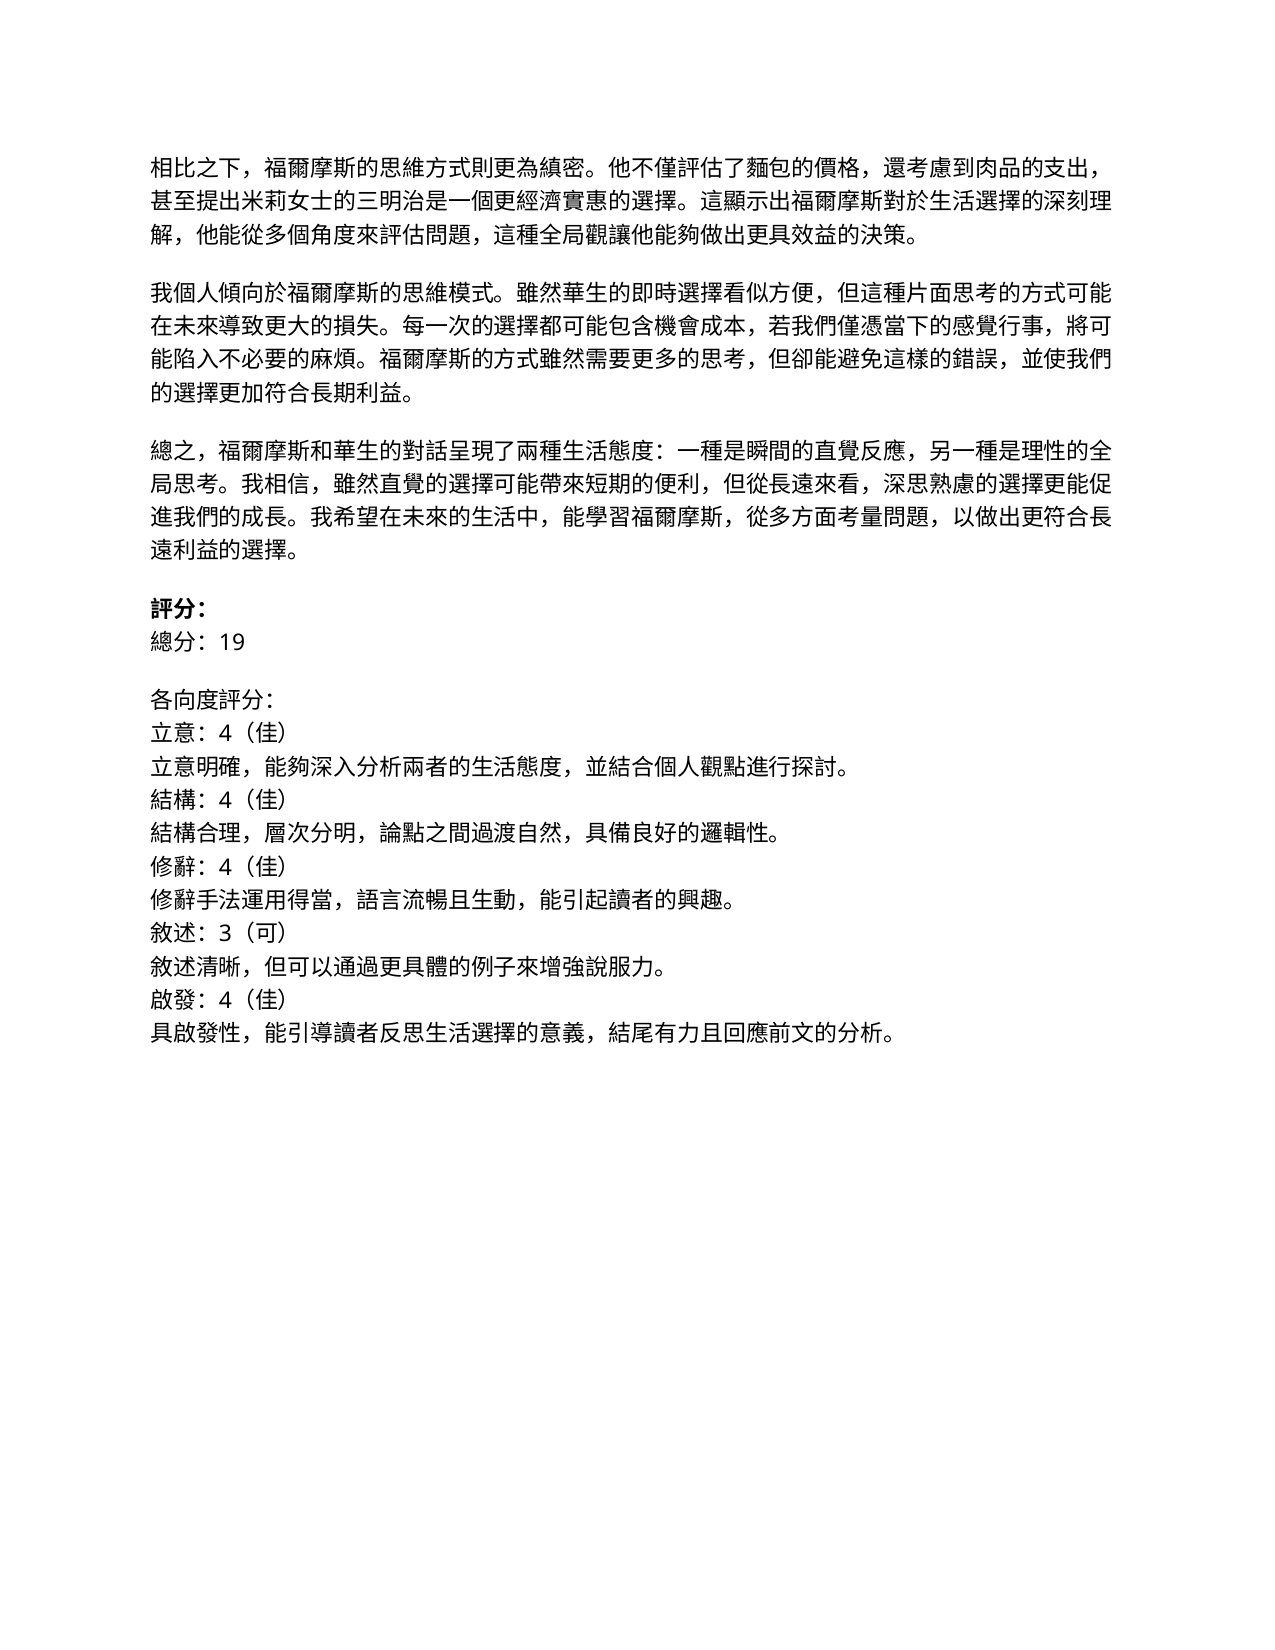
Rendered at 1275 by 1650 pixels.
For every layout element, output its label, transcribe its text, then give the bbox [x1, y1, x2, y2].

text 各向度評分： 立意：4（佳） 立意明確，能夠深入分析兩者的生活態度，並結合個人觀點進行探討。 結構：4（佳） 結構合理，層次分明，論點之間過渡自然，具備良好的邏輯性。 修辭：4（佳） 修辭手法運用得當，語言流暢且生動，能引起讀者的興趣。 敘述：3（可） 敘述清晰，但可以通過更具體的例子來增強說服力。 啟發：4（佳） 具啟發性，能引導讀者反思生活選擇的意義，結尾有力且回應前文的分析。 [150, 682, 1125, 1048]
text 總之，福爾摩斯和華生的對話呈現了兩種生活態度：一種是瞬間的直覺反應，另一種是理性的全局思考。我相信，雖然直覺的選擇可能帶來短期的便利，但從長遠來看，深思熟慮的選擇更能促進我們的成長。我希望在未來的生活中，能學習福爾摩斯，從多方面考量問題，以做出更符合長遠利益的選擇。 [150, 433, 1125, 566]
text 評分： 總分：19 [150, 591, 1125, 657]
text 相比之下，福爾摩斯的思維方式則更為縝密。他不僅評估了麵包的價格，還考慮到肉品的支出，甚至提出米莉女士的三明治是一個更經濟實惠的選擇。這顯示出福爾摩斯對於生活選擇的深刻理解，他能從多個角度來評估問題，這種全局觀讓他能夠做出更具效益的決策。 [150, 150, 1125, 250]
text 我個人傾向於福爾摩斯的思維模式。雖然華生的即時選擇看似方便，但這種片面思考的方式可能在未來導致更大的損失。每一次的選擇都可能包含機會成本，若我們僅憑當下的感覺行事，將可能陷入不必要的麻煩。福爾摩斯的方式雖然需要更多的思考，但卻能避免這樣的錯誤，並使我們的選擇更加符合長期利益。 [150, 275, 1125, 408]
